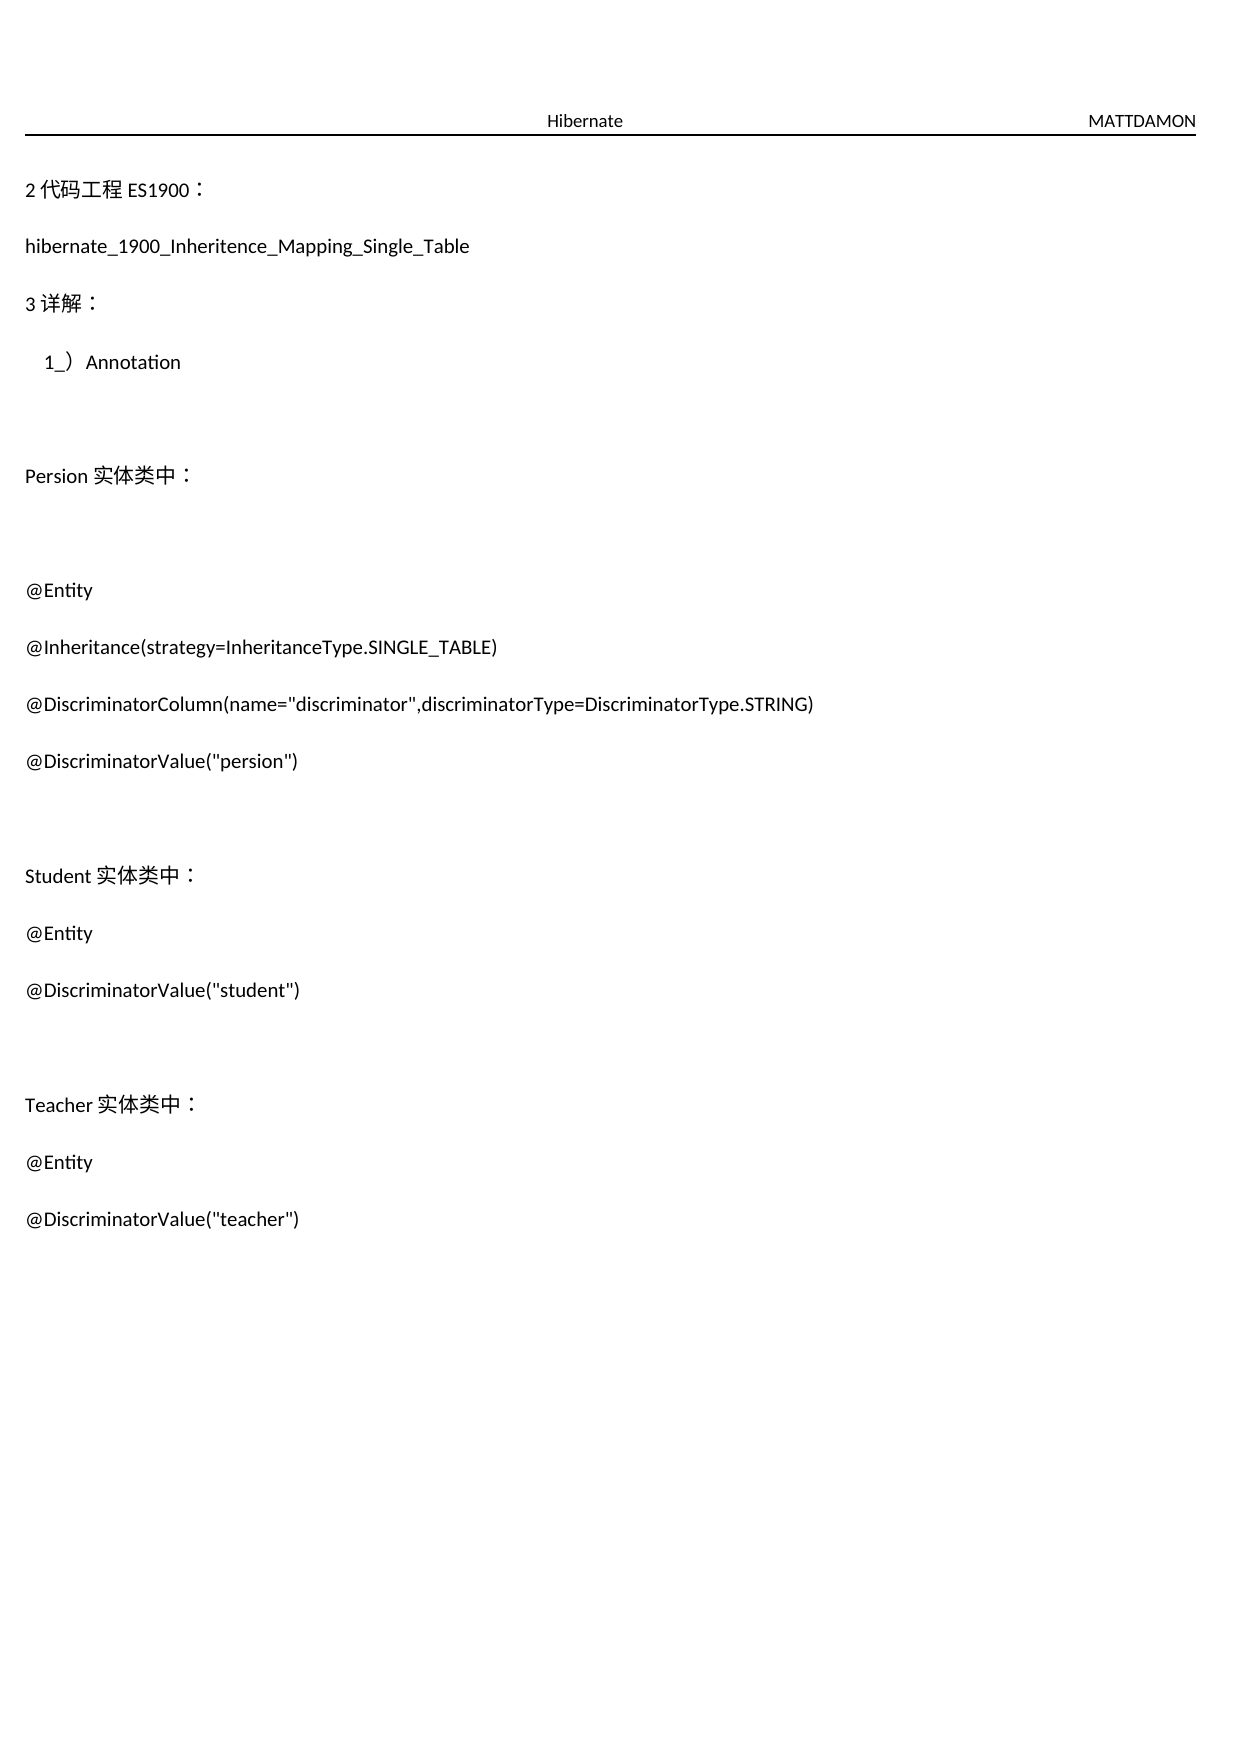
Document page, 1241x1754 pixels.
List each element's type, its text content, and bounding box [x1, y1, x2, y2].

text 3 详解： [25, 287, 1196, 320]
text 1_）Annotation [25, 345, 1196, 377]
text @DiscriminatorColumn(name="discriminator",discriminatorType=DiscriminatorType.STRING) [25, 688, 1196, 721]
text @DiscriminatorValue("teacher") [25, 1203, 1196, 1235]
text @DiscriminatorValue("student") [25, 974, 1196, 1006]
text 2代码工程ES1900： [25, 173, 1196, 205]
text Persion 实体类中： [25, 459, 1196, 492]
text @Entity [25, 917, 1196, 949]
text Teacher 实体类中： [25, 1088, 1196, 1121]
text @DiscriminatorValue("persion") [25, 745, 1196, 778]
text @Entity [25, 574, 1196, 606]
text @Inheritance(strategy=InheritanceType.SINGLE_TABLE) [25, 631, 1196, 663]
text Student 实体类中： [25, 859, 1196, 892]
text @Entity [25, 1146, 1196, 1178]
text hibernate_1900_Inheritence_Mapping_Single_Table [25, 230, 1196, 263]
